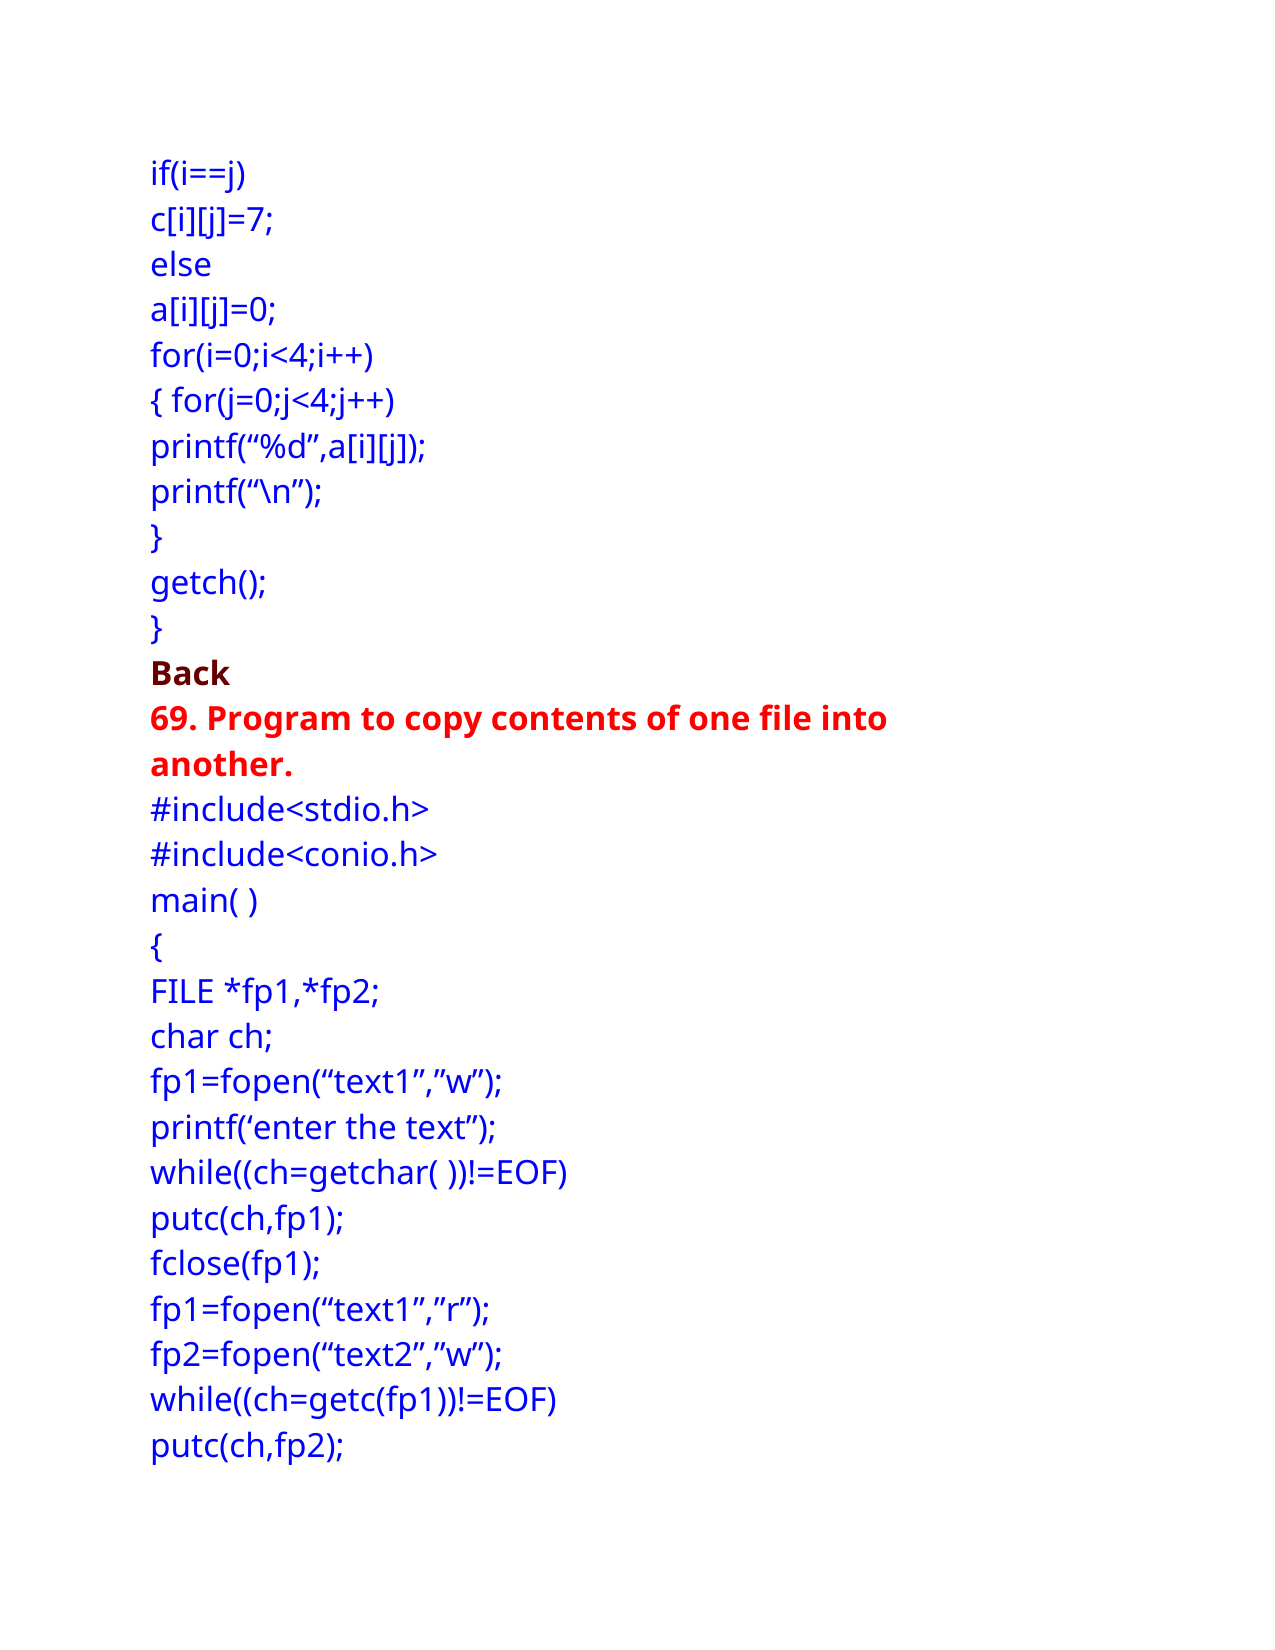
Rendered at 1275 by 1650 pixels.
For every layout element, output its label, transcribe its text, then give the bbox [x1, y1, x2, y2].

text char ch; [150, 1013, 1125, 1058]
text while((ch=getchar( ))!=EOF) [150, 1149, 1125, 1194]
text } [150, 604, 1125, 649]
text 69. Program to copy contents of one file into [150, 695, 1125, 740]
text c[i][j]=7; [150, 195, 1125, 241]
text fp2=fopen(“text2”,”w”); [150, 1331, 1125, 1376]
text printf(“\n”); [150, 468, 1125, 513]
text } [150, 513, 1125, 559]
text fp1=fopen(“text1”,”w”); [150, 1058, 1125, 1104]
text fp1=fopen(“text1”,”r”); [150, 1285, 1125, 1331]
text putc(ch,fp2); [150, 1422, 1125, 1467]
text { [150, 922, 1125, 967]
text printf(“%d”,a[i][j]); [150, 422, 1125, 468]
text another. [150, 740, 1125, 786]
text else [150, 241, 1125, 286]
text getch(); [150, 559, 1125, 604]
text while((ch=getc(fp1))!=EOF) [150, 1376, 1125, 1422]
text for(i=0;i<4;i++) [150, 332, 1125, 377]
text printf(‘enter the text”); [150, 1104, 1125, 1149]
text #include<stdio.h> [150, 786, 1125, 831]
text a[i][j]=0; [150, 286, 1125, 332]
text FILE *fp1,*fp2; [150, 967, 1125, 1013]
text #include<conio.h> [150, 831, 1125, 877]
text putc(ch,fp1); [150, 1194, 1125, 1240]
text main( ) [150, 877, 1125, 922]
text if(i==j) [150, 150, 1125, 195]
text fclose(fp1); [150, 1240, 1125, 1285]
text { for(j=0;j<4;j++) [150, 377, 1125, 422]
text Back [150, 649, 1125, 695]
